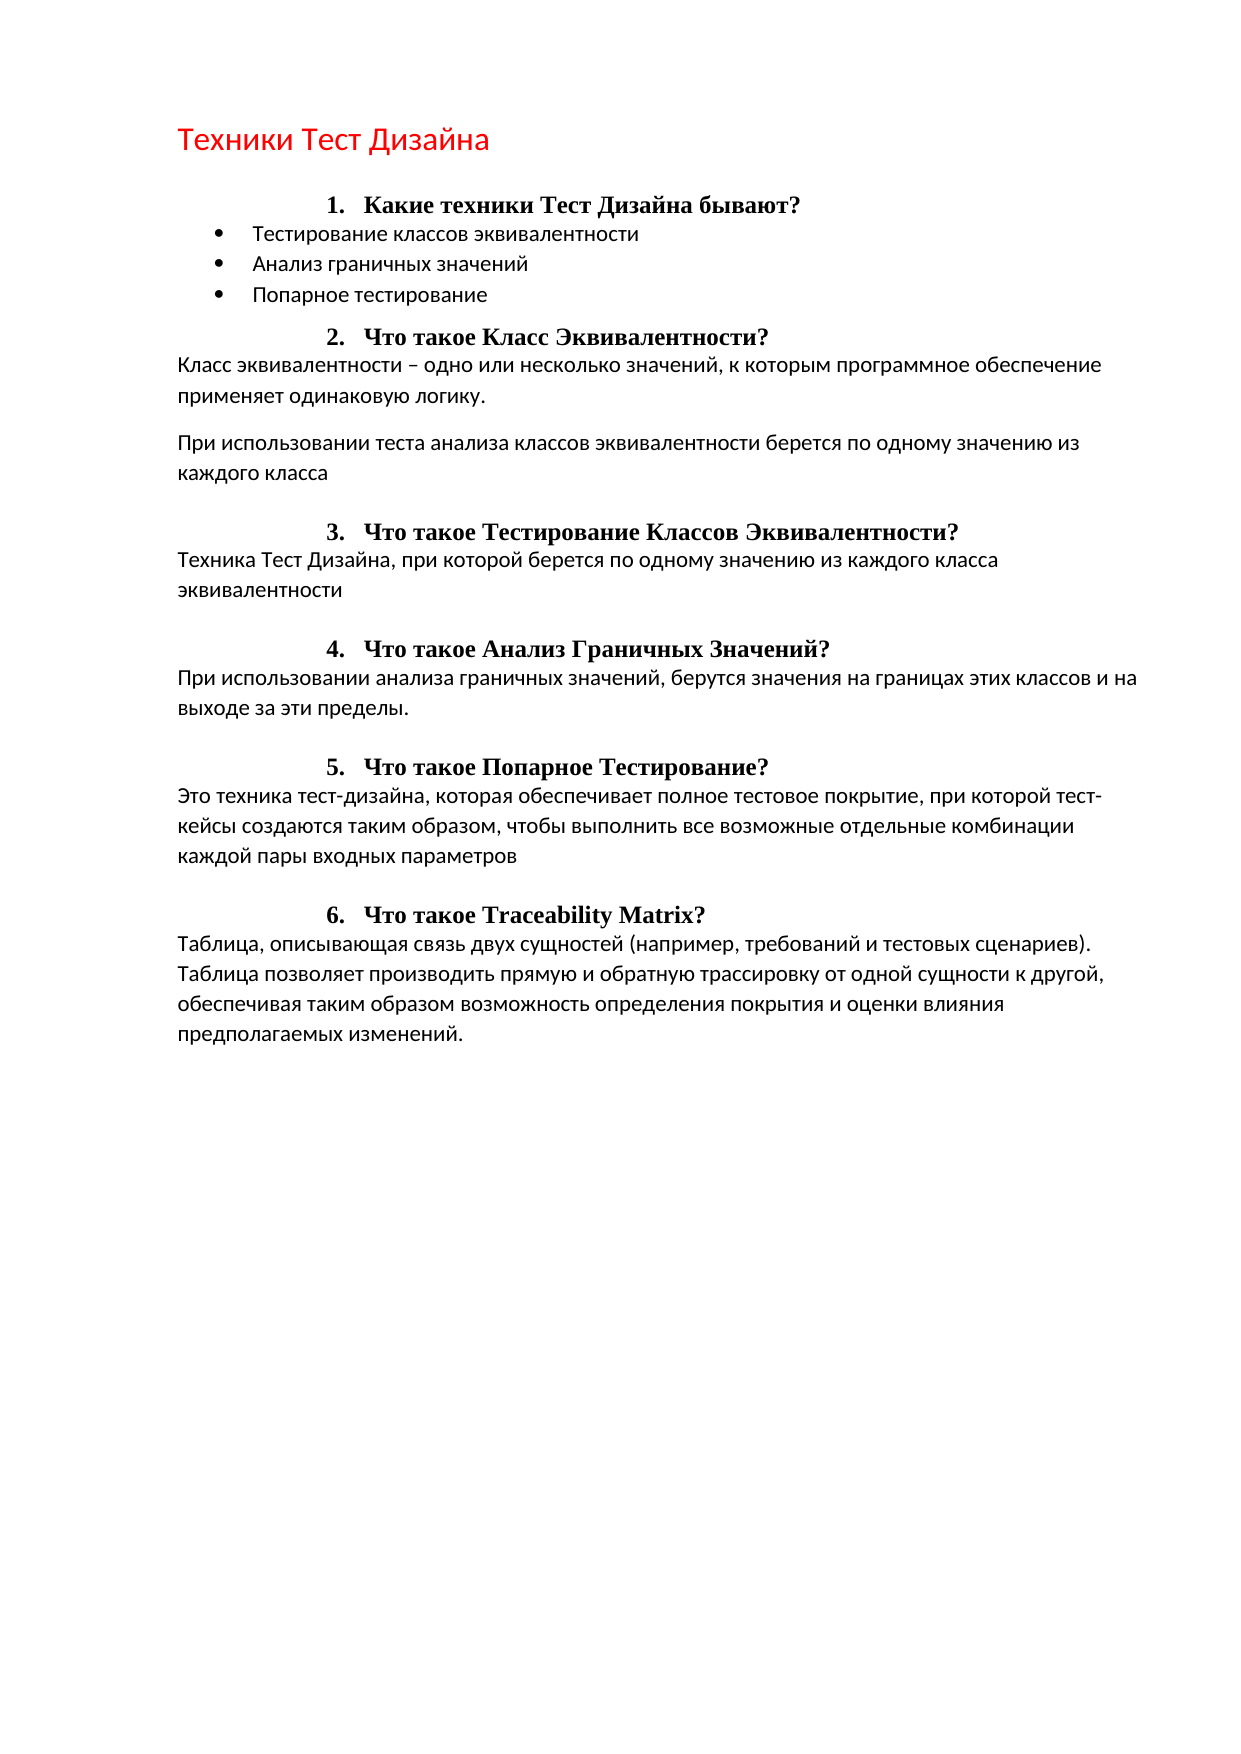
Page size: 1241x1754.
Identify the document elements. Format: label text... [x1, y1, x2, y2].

text Техники Тест Дизайна [177, 118, 1152, 159]
list Что такое Тестирование Классов Эквивалентности? [326, 505, 1152, 545]
list Анализ граничных значений [215, 249, 1152, 278]
text Это техника тест-дизайна, которая обеспечивает полное тестовое покрытие, при которой тест-кейсы создаются таким образом, чтобы выполнить все возможные отдельные комбинации каждой пары входных параметров [177, 781, 1152, 869]
list Что такое Анализ Граничных Значений? [326, 622, 1152, 663]
text При использовании анализа граничных значений, берутся значения на границах этих классов и на выходе за эти пределы. [177, 663, 1152, 721]
list Попарное тестирование [215, 280, 1152, 308]
text Таблица, описывающая связь двух сущностей (например, требований и тестовых сценариев). Таблица позволяет производить прямую и обратную трассировку от одной сущности к другой, обеспечивая таким образом возможность определения покрытия и оценки влияния предполагаемых изменений. [177, 929, 1152, 1047]
text Техника Тест Дизайна, при которой берется по одному значению из каждого класса эквивалентности [177, 545, 1152, 604]
text Класс эквивалентности – одно или несколько значений, к которым программное обеспечение применяет одинаковую логику. [177, 351, 1152, 409]
list Какие техники Тест Дизайна бывают? [326, 179, 1152, 219]
list Тестирование классов эквивалентности [215, 219, 1152, 247]
list Что такое Класс Эквивалентности? [326, 310, 1152, 351]
text При использовании теста анализа классов эквивалентности берется по одному значению из каждого класса [177, 428, 1152, 486]
list Что такое Traceability Matrix? [326, 888, 1152, 929]
list Что такое Попарное Тестирование? [326, 740, 1152, 781]
